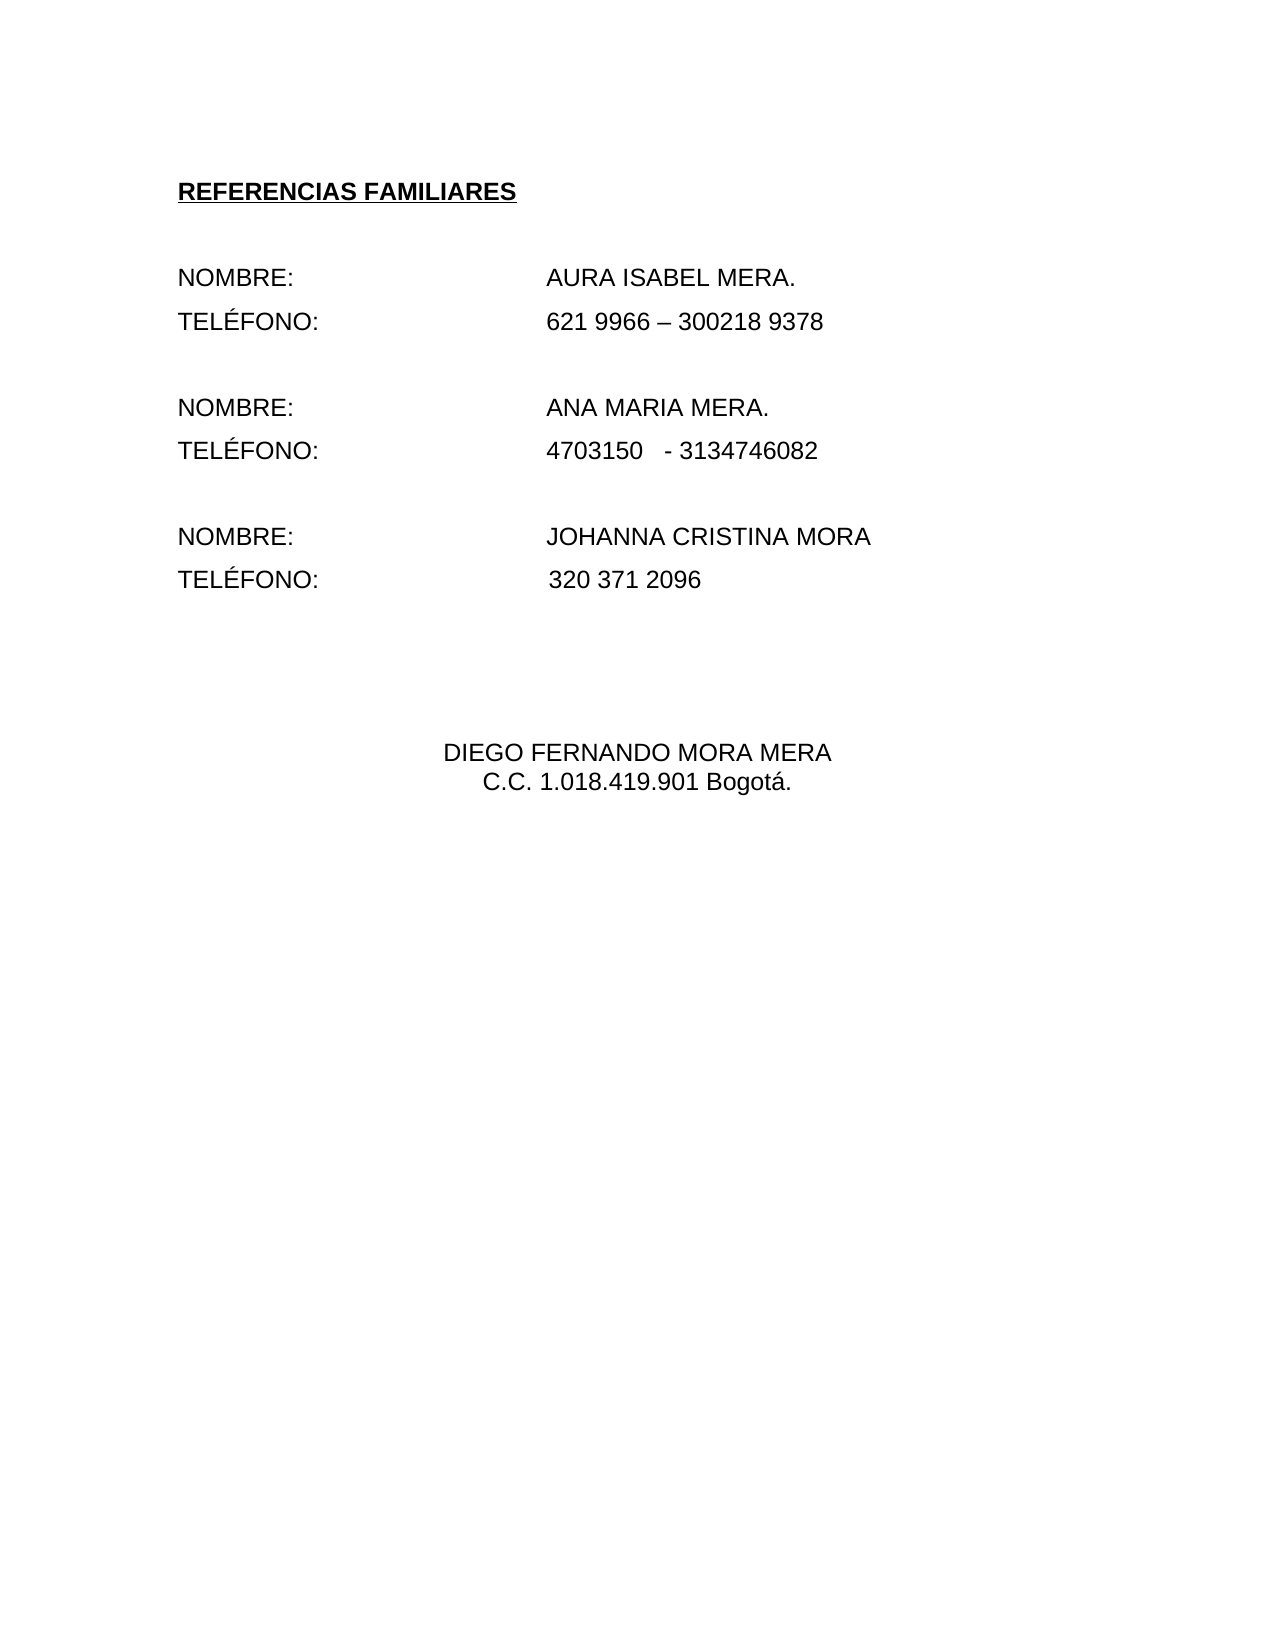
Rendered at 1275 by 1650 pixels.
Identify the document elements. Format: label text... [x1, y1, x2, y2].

text NOMBRE: AURA ISABEL MERA. [177, 263, 1098, 292]
text DIEGO FERNANDO MORA MERA [177, 738, 1098, 767]
text REFERENCIAS FAMILIARES [178, 177, 1098, 206]
text TELÉFONO: 320 371 2096 [177, 565, 1098, 594]
text TELÉFONO: 4703150 - 3134746082 [177, 436, 1098, 465]
text NOMBRE: JOHANNA CRISTINA MORA [177, 522, 1098, 551]
text TELÉFONO: 621 9966 – 300218 9378 [177, 307, 1098, 335]
text C.C. 1.018.419.901 Bogotá. [177, 767, 1098, 795]
text NOMBRE: ANA MARIA MERA. [177, 393, 1098, 422]
